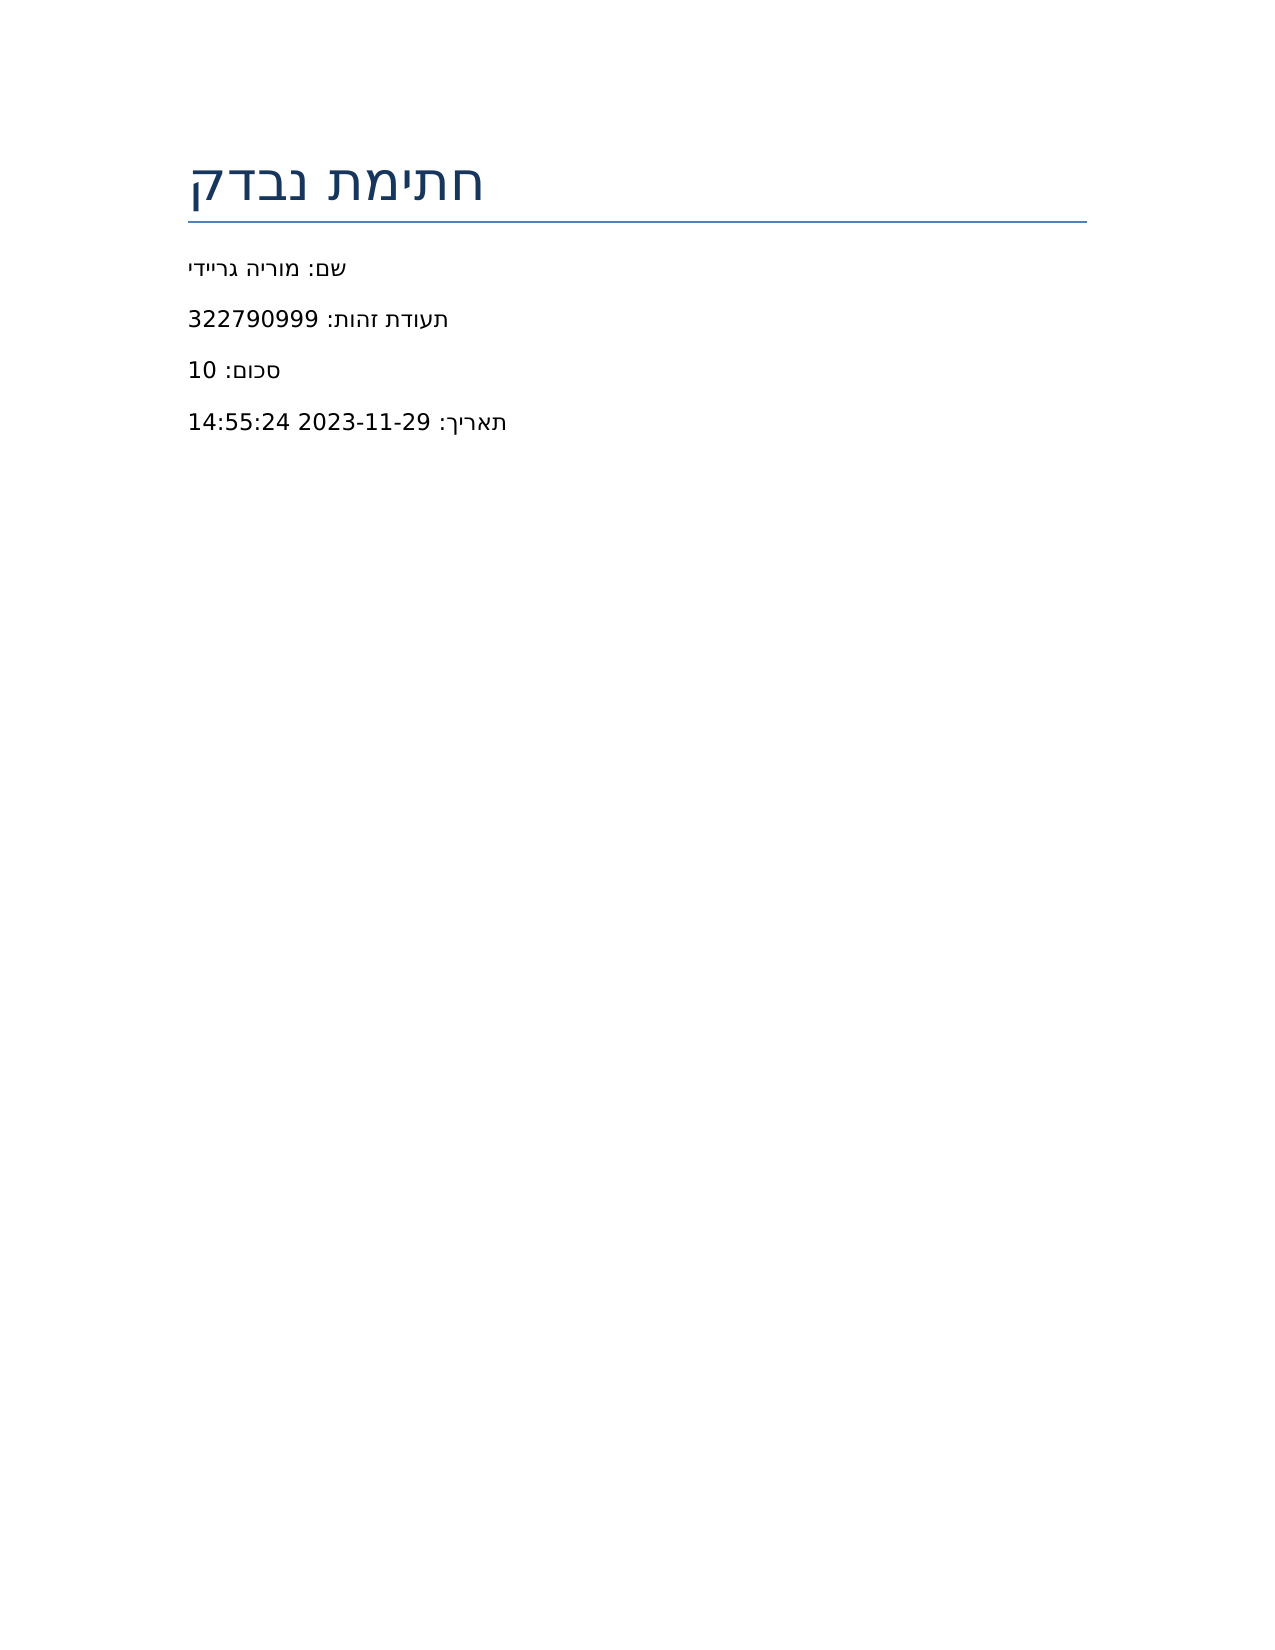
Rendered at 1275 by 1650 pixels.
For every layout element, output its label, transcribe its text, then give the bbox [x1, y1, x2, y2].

text תעודת זהות: 322790999 [187, 306, 1087, 333]
text שם: מוריה גריידי [187, 255, 1087, 281]
title חתימת נבדק [187, 150, 1087, 223]
text תאריך: 2023-11-29 14:55:24 [187, 409, 1087, 436]
text סכום: 10 [187, 358, 1087, 384]
